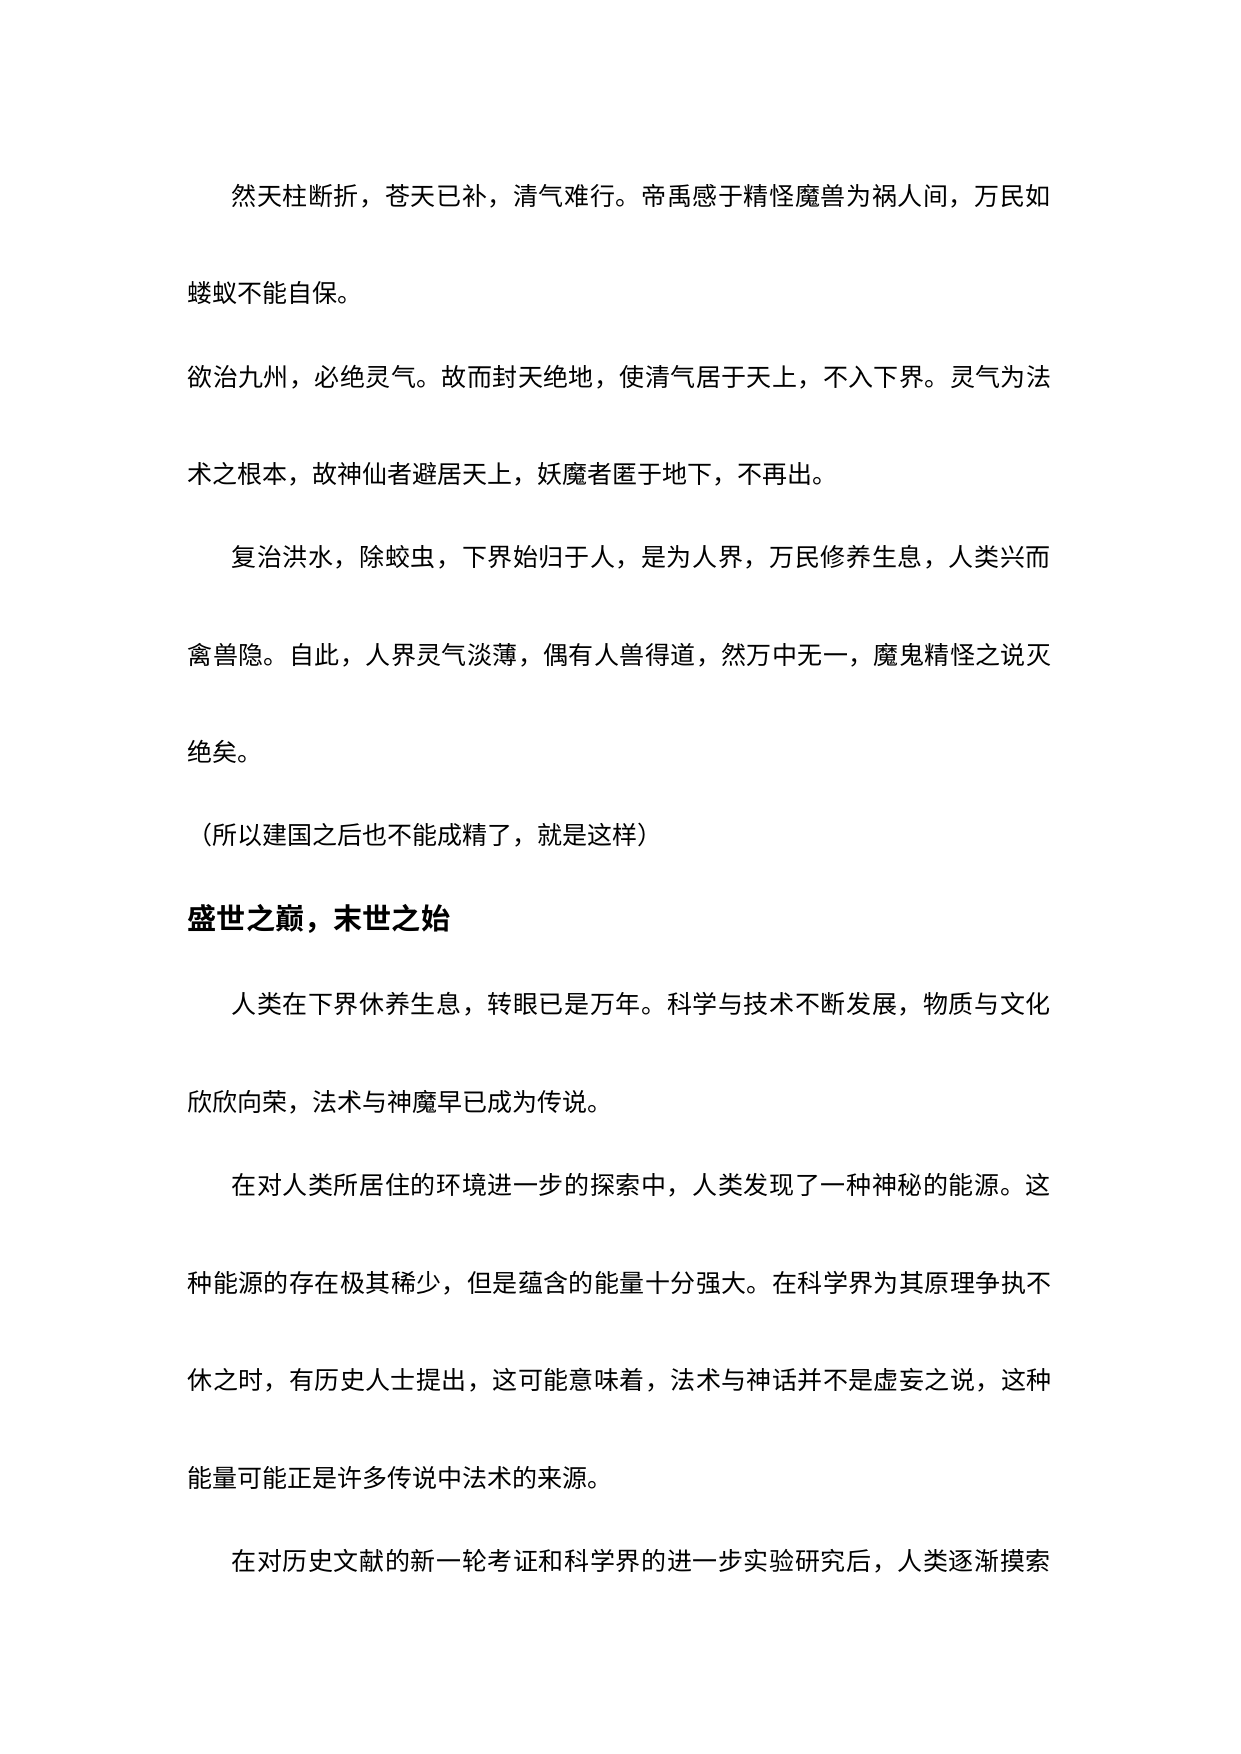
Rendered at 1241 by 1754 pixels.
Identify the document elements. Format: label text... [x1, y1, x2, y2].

text 然天柱断折，苍天已补，清气难行。帝禹感于精怪魔兽为祸人间，万民如蝼蚁不能自保。 [187, 162, 1053, 324]
text 欲治九州，必绝灵气。故而封天绝地，使清气居于天上，不入下界。灵气为法术之根本，故神仙者避居天上，妖魔者匿于地下，不再出。 [187, 343, 1053, 505]
text 复治洪水，除蛟虫，下界始归于人，是为人界，万民修养生息，人类兴而禽兽隐。自此，人界灵气淡薄，偶有人兽得道，然万中无一，魔鬼精怪之说灭绝矣。 [187, 523, 1053, 783]
text 人类在下界休养生息，转眼已是万年。科学与技术不断发展，物质与文化欣欣向荣，法术与神魔早已成为传说。 [187, 971, 1053, 1133]
text 在对人类所居住的环境进一步的探索中，人类发现了一种神秘的能源。这种能源的存在极其稀少，但是蕴含的能量十分强大。在科学界为其原理争执不休之时，有历史人士提出，这可能意味着，法术与神话并不是虚妄之说，这种能量可能正是许多传说中法术的来源。 [187, 1151, 1053, 1509]
text 盛世之巅，末世之始 [187, 884, 1053, 949]
text 在对历史文献的新一轮考证和科学界的进一步实验研究后，人类逐渐摸索着试图掌握这种能源的利用方式。这种能源无处不在，故代称为“以太”。 [187, 1527, 1053, 1592]
text （所以建国之后也不能成精了，就是这样） [187, 801, 1053, 866]
